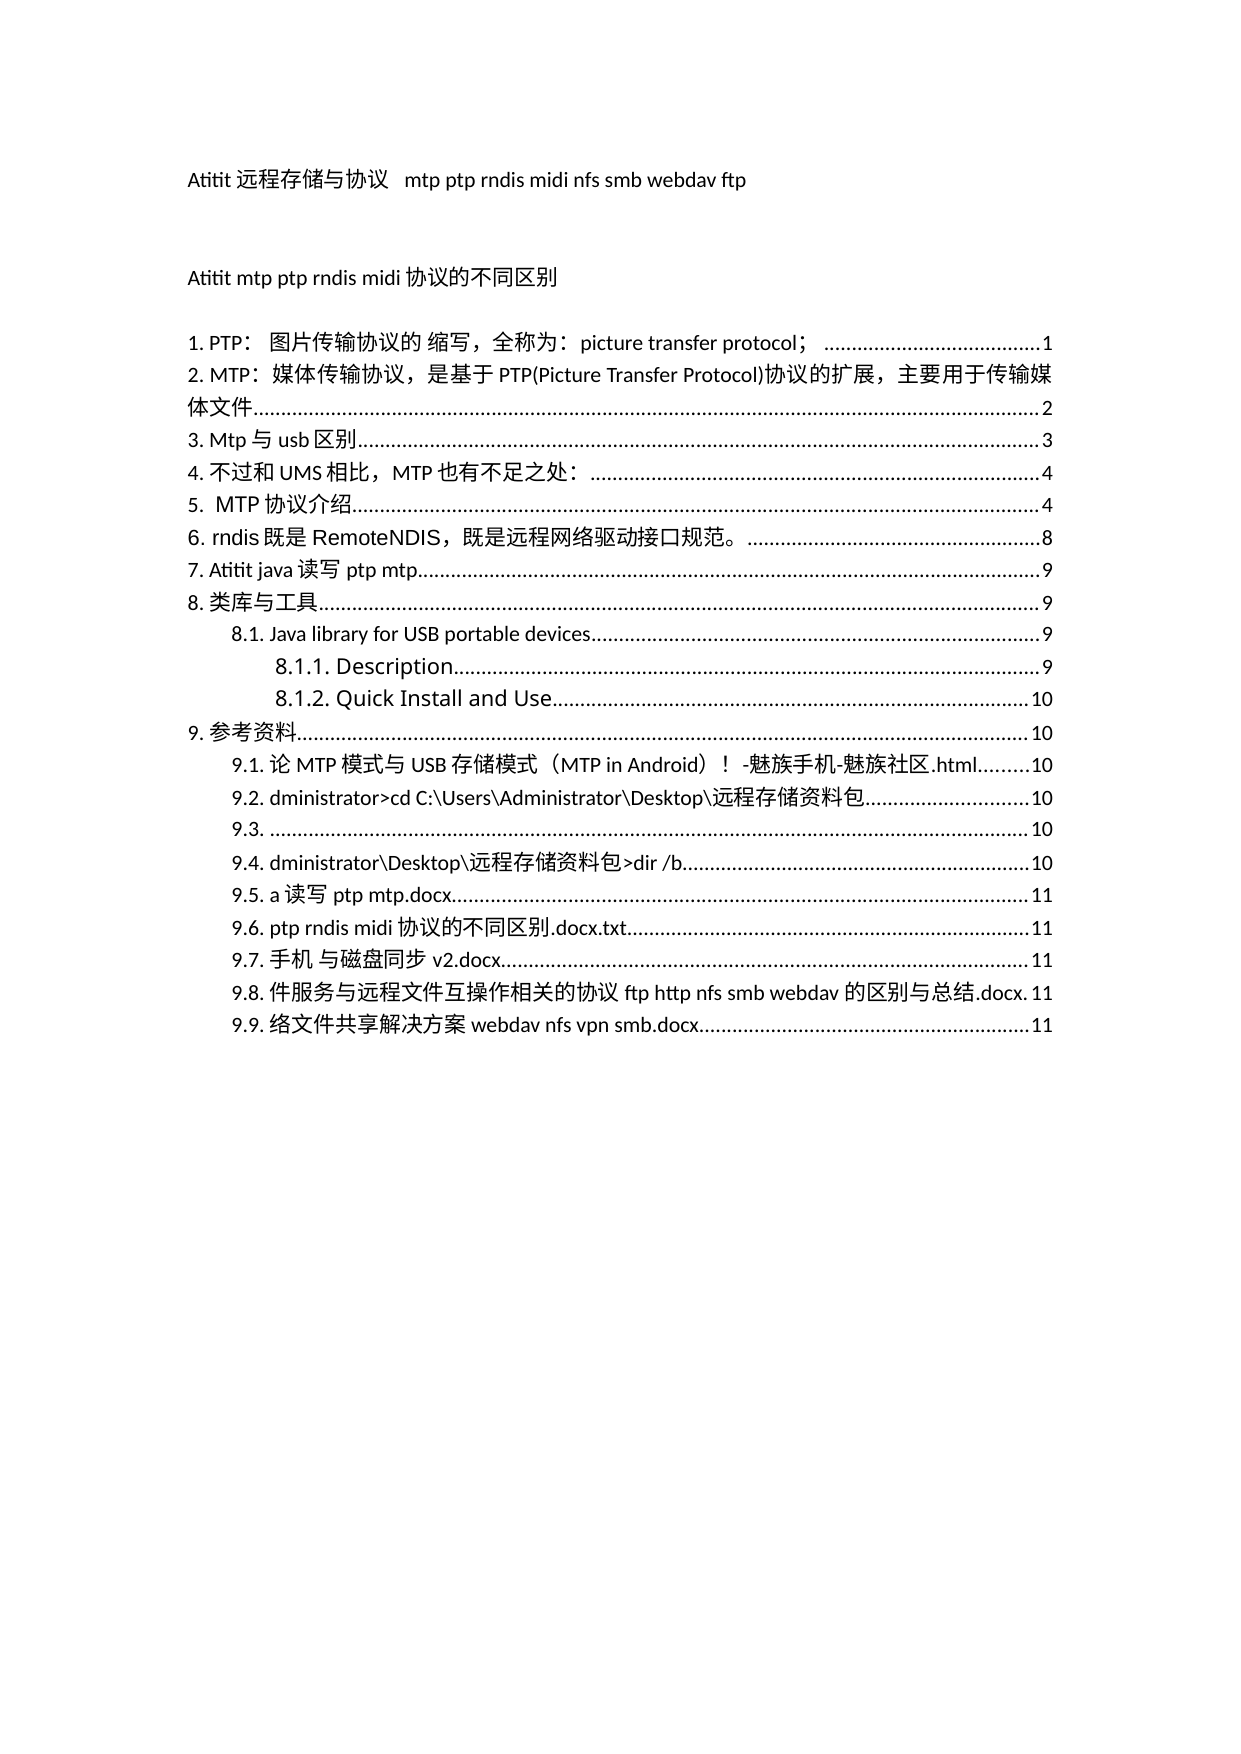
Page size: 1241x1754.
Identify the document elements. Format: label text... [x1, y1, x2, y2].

text Atitit 远程存储与协议 mtp ptp rndis midi nfs smb webdav ftp [187, 162, 1053, 194]
text 8.1.1. Description 9 [275, 649, 1053, 682]
text 9.9. 络文件共享解决方案webdav nfs vpn smb.docx 11 [231, 1007, 1053, 1039]
text 8. 类库与工具 9 [187, 584, 1053, 617]
text 9.4. dministrator\Desktop\远程存储资料包>dir /b 10 [231, 844, 1053, 877]
text 9.2. dministrator>cd C:\Users\Administrator\Desktop\远程存储资料包 10 [231, 779, 1053, 812]
text 9.6. ptp rndis midi协议的不同区别.docx.txt 11 [231, 909, 1053, 942]
text Atitit mtp ptp rndis midi协议的不同区别 [187, 259, 1053, 292]
text 5. MTP协议介绍 4 [187, 487, 264, 519]
text 8.1. Java library for USB portable devices 9 [231, 617, 1053, 649]
text 5. MTP协议介绍 4 [352, 487, 1053, 519]
text 6. rndis既是RemoteNDIS，既是远程网络驱动接口规范。 8 [187, 519, 1053, 552]
text 9.1. 论MTP模式与USB存储模式（MTP in Android）！-魅族手机-魅族社区.html 10 [231, 747, 1053, 779]
text 8.1.2. Quick Install and Use 10 [275, 682, 1053, 714]
text 3. Mtp 与usb区别 3 [187, 422, 1053, 454]
text 9.8. 件服务与远程文件互操作相关的协议 ftp http nfs smb webdav 的区别与总结.docx 11 [231, 974, 1053, 1007]
text 9. 参考资料 10 [187, 714, 1053, 747]
text 7. Atitit java读写 ptp mtp 9 [187, 552, 1053, 584]
text 9.7. 手机 与磁盘同步 v2.docx 11 [231, 942, 1053, 974]
text 1. PTP： 图片传输协议的 缩写，全称为：picture transfer protocol； 1 [187, 324, 1053, 357]
text 2. MTP：媒体传输协议，是基于PTP(Picture Transfer Protocol)协议的扩展，主要用于传输媒体文件 2 [187, 357, 1053, 422]
text 4. 不过和UMS相比，MTP也有不足之处： 4 [187, 454, 1053, 487]
text 9.3. 10 [231, 812, 1053, 844]
text 9.5. a读写 ptp mtp.docx 11 [231, 877, 1053, 909]
